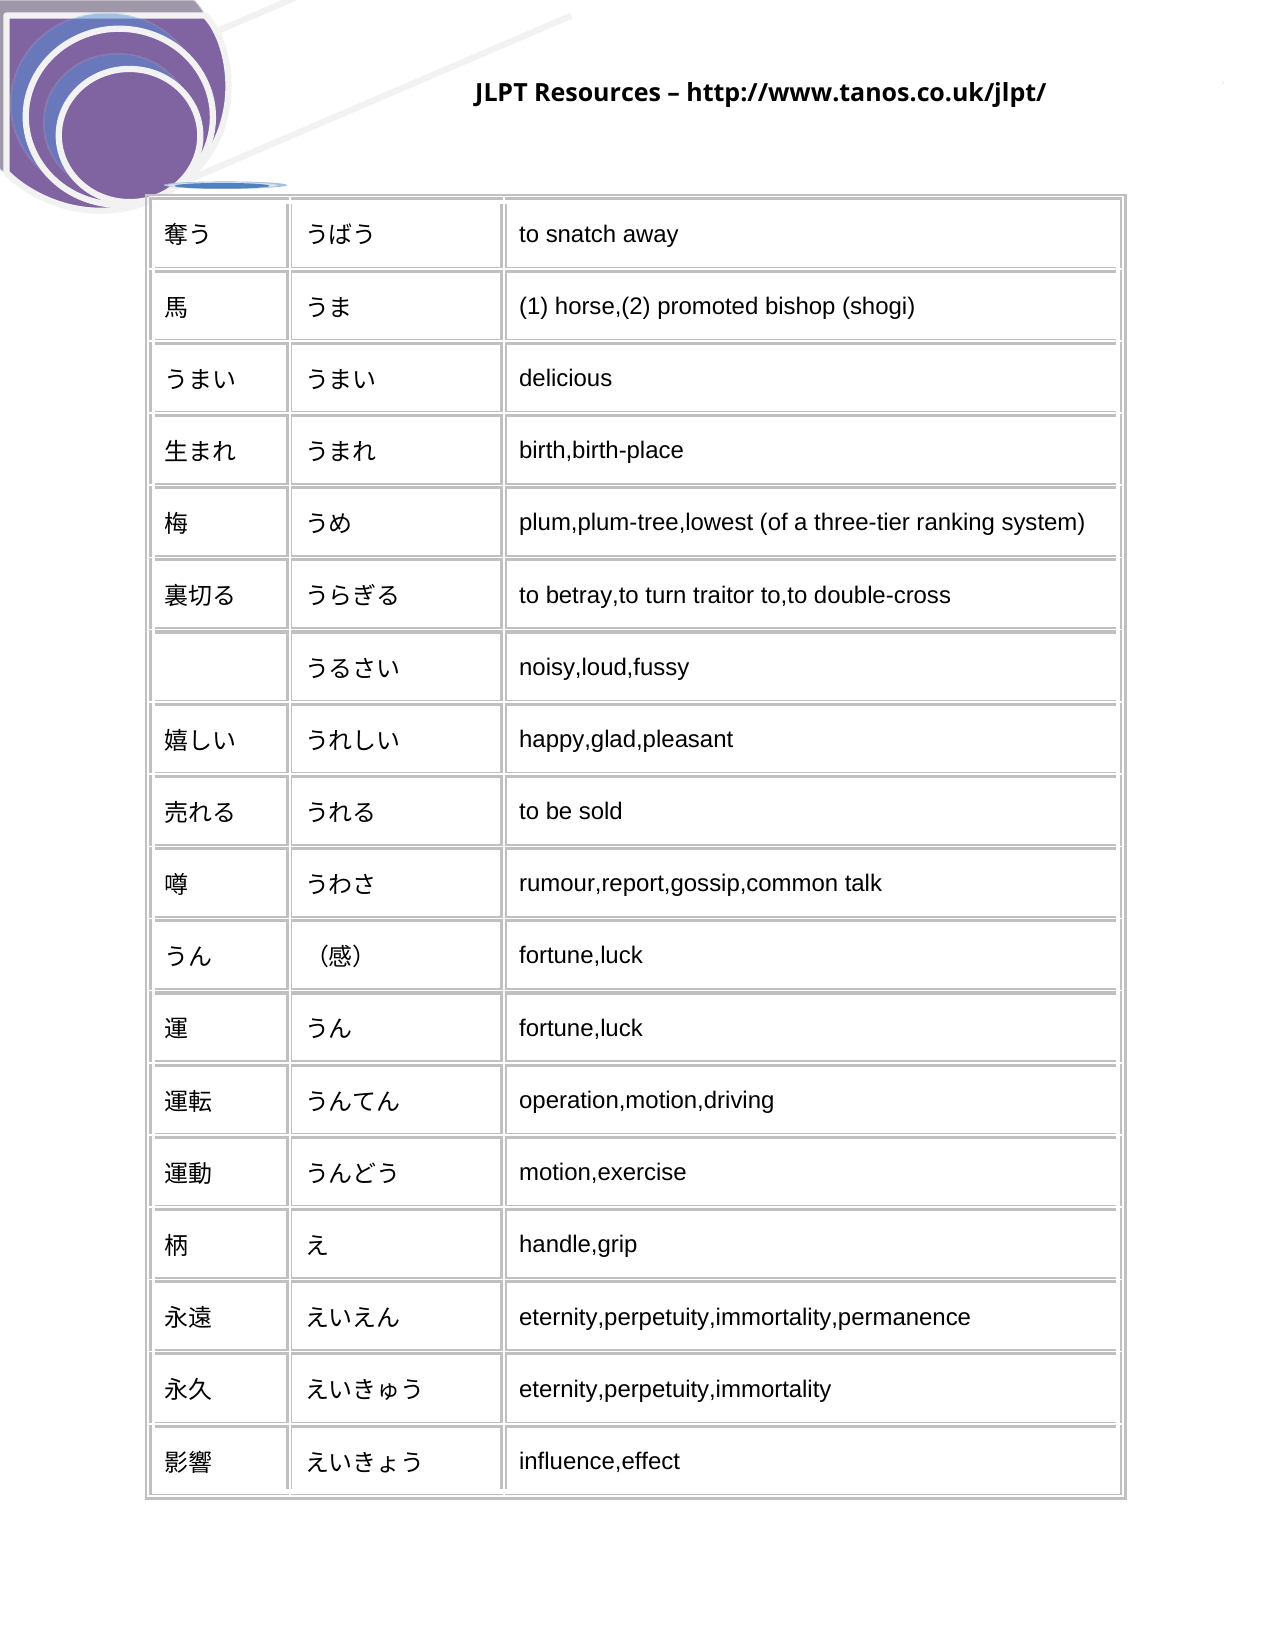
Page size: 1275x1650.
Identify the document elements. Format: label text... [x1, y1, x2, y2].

table_cell 永遠 [149, 1277, 289, 1349]
table_cell うれしい [292, 706, 500, 772]
table_cell 生まれ [149, 411, 289, 483]
table_cell （感） [292, 922, 500, 988]
table_cell 売れる [149, 772, 289, 844]
table_cell fortune,luck [503, 988, 1123, 1060]
table_cell 裏切る [149, 555, 289, 627]
table_cell うるさい [292, 634, 500, 699]
table_cell うらぎる [292, 561, 500, 627]
table_cell to snatch away [503, 196, 1123, 266]
table_cell (1) horse,(2) promoted bishop (shogi) [503, 266, 1123, 338]
table_cell うまい [149, 339, 289, 411]
table_cell to betray,to turn traitor to,to double-cross [503, 555, 1123, 627]
table_cell うまれ [292, 417, 500, 483]
table_cell うん [292, 995, 500, 1060]
table_cell うわさ [292, 850, 500, 916]
table_cell rumour,report,gossip,common talk [503, 844, 1123, 916]
table_cell 馬 [149, 266, 289, 338]
table_cell happy,glad,pleasant [503, 700, 1123, 772]
table_cell 梅 [149, 483, 289, 555]
table_cell plum,plum-tree,lowest (of a three-tier ranking system) [503, 483, 1123, 555]
table_cell motion,exercise [503, 1133, 1123, 1205]
table_cell うん [149, 916, 289, 988]
table_cell operation,motion,driving [503, 1060, 1123, 1133]
table_cell delicious [503, 339, 1123, 411]
table_cell 奪う [152, 200, 289, 266]
table_cell 嬉しい [149, 700, 289, 772]
table_cell うんてん [292, 1067, 500, 1133]
table_cell eternity,perpetuity,immortality,permanence [503, 1277, 1123, 1349]
table_cell to be sold [503, 772, 1123, 844]
table_cell eternity,perpetuity,immortality [503, 1349, 1123, 1421]
table_cell influence,effect [503, 1421, 1123, 1493]
table_cell 永久 [149, 1349, 289, 1421]
table_cell 運 [149, 988, 289, 1060]
table_cell うめ [292, 489, 500, 555]
table_cell 柄 [149, 1205, 289, 1277]
table_cell 運転 [149, 1060, 289, 1133]
table_cell え [292, 1211, 500, 1277]
table_cell noisy,loud,fussy [503, 627, 1123, 699]
table_cell 運動 [149, 1133, 289, 1205]
table_cell えいきゅう [292, 1355, 500, 1421]
table_cell えいきょう [289, 1421, 503, 1493]
table_cell birth,birth-place [503, 411, 1123, 483]
table_cell handle,grip [503, 1205, 1123, 1277]
table_cell うれる [292, 778, 500, 844]
table_cell 噂 [149, 844, 289, 916]
table_cell [149, 627, 289, 699]
table_cell fortune,luck [503, 916, 1123, 988]
table_cell うばう [289, 196, 503, 266]
table_cell うま [292, 273, 500, 338]
table_cell 影響 [149, 1421, 289, 1493]
table_cell うんどう [292, 1139, 500, 1205]
table_cell うまい [292, 345, 500, 411]
table_cell えいえん [292, 1283, 500, 1349]
